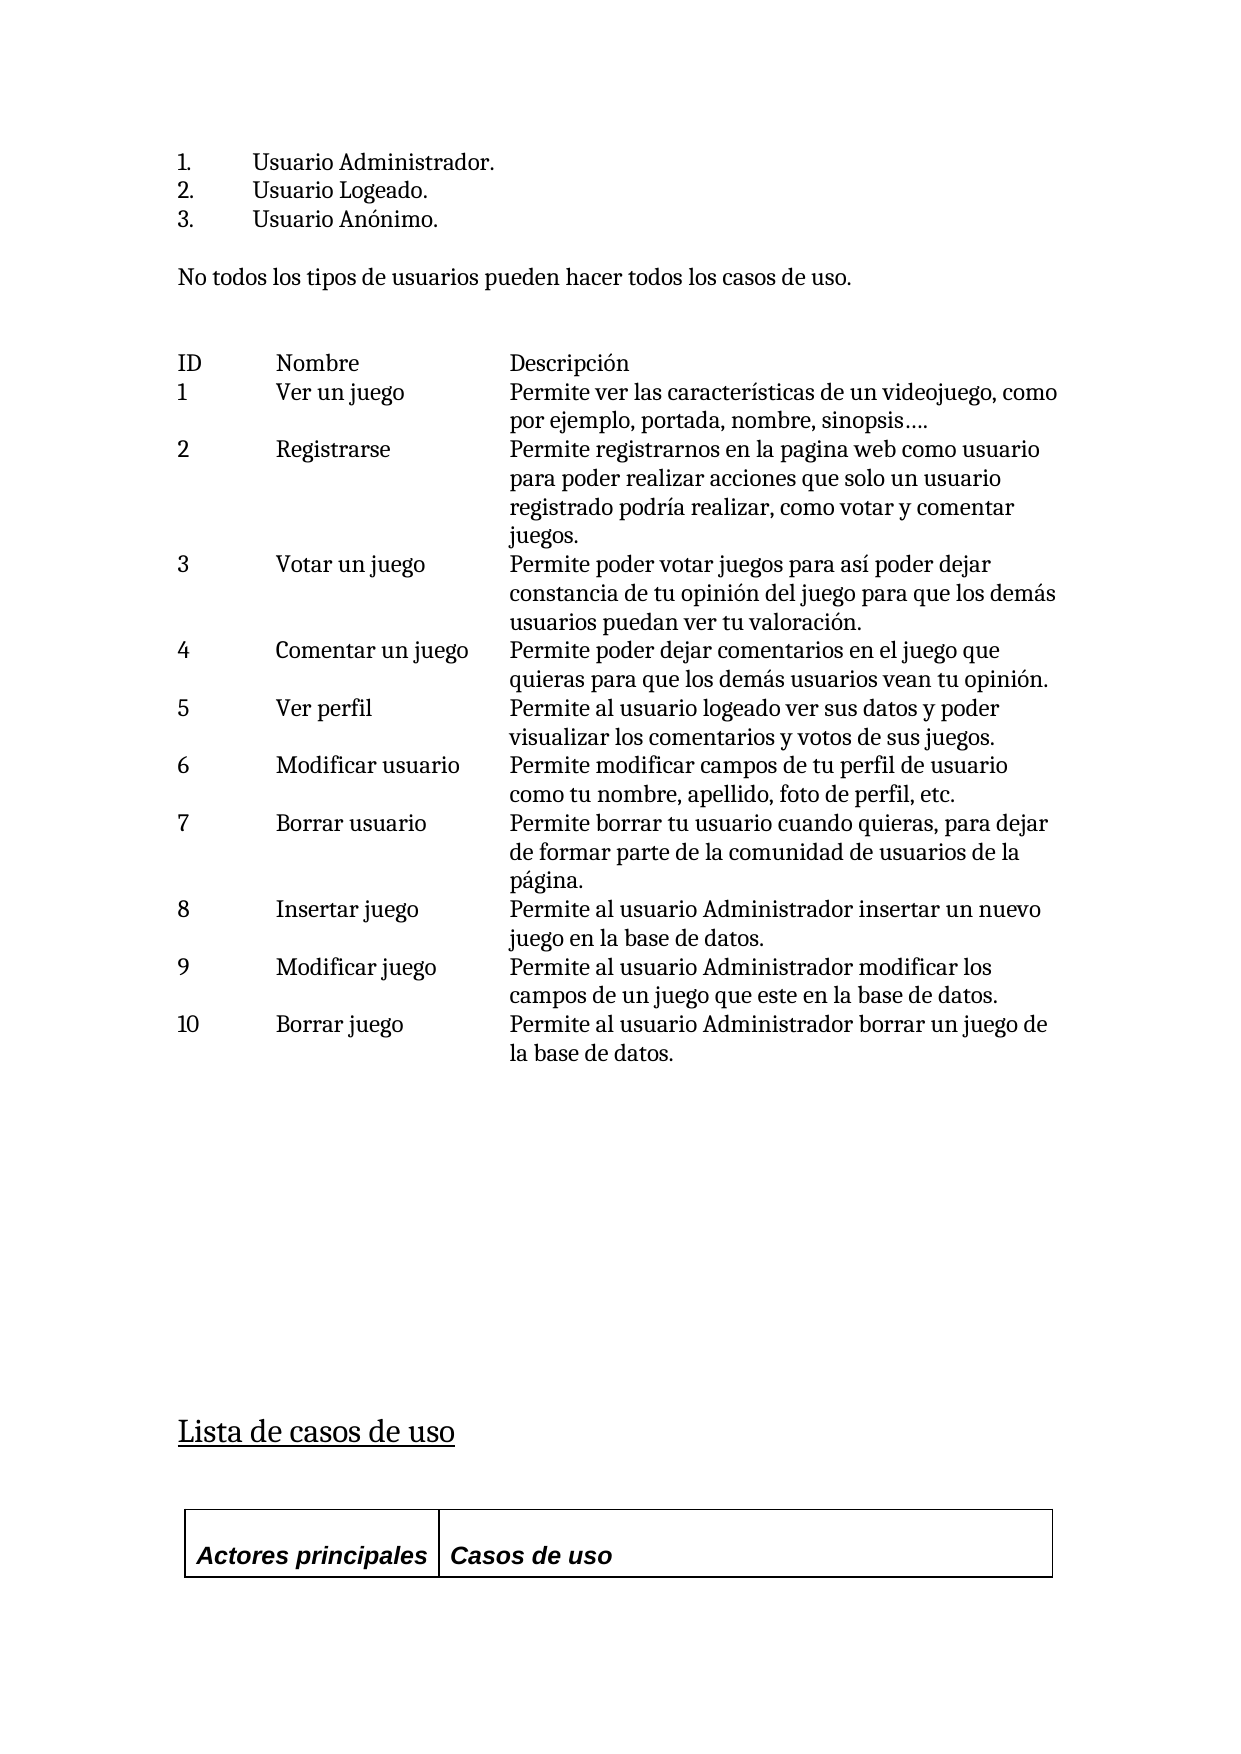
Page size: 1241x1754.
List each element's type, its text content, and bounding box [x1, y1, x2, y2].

list Usuario Logeado. [177, 176, 1063, 205]
table_cell Modificar usuario [275, 751, 508, 809]
table_cell Permite poder dejar comentarios en el juego que quieras para que los demás usuarios vean tu opinión. [508, 636, 1063, 694]
table_cell Permite al usuario Administrador modificar los campos de un juego que este en la base de datos. [508, 953, 1063, 1010]
table_cell 5 [176, 694, 274, 751]
table_cell Permite al usuario Administrador insertar un nuevo juego en la base de datos. [508, 895, 1063, 953]
table_cell Ver un juego [275, 378, 508, 435]
table_cell Ver perfil [275, 694, 508, 751]
table_cell Borrar juego [275, 1010, 508, 1068]
table_cell 10 [176, 1010, 274, 1068]
table_cell 6 [176, 751, 274, 809]
table_cell Permite borrar tu usuario cuando quieras, para dejar de formar parte de la comunidad de usuarios de la página. [508, 809, 1063, 895]
table_cell Insertar juego [275, 895, 508, 953]
table_header ID [176, 349, 274, 378]
table_cell 4 [176, 636, 274, 694]
table_cell Borrar usuario [275, 809, 508, 895]
text No todos los tipos de usuarios pueden hacer todos los casos de uso. [177, 263, 1063, 291]
table_cell Registrarse [275, 435, 508, 550]
table_cell Permite ver las características de un videojuego, como por ejemplo, portada, nombre, sinopsis…. [508, 378, 1063, 435]
table_cell 2 [176, 435, 274, 550]
table_cell Permite al usuario Administrador borrar un juego de la base de datos. [508, 1010, 1063, 1068]
text Lista de casos de uso [177, 1413, 1063, 1451]
table_cell 8 [176, 895, 274, 953]
table_header Descripción [508, 349, 1063, 378]
table_cell 1 [176, 378, 274, 435]
table_cell Comentar un juego [275, 636, 508, 694]
table_header Casos de uso [440, 1510, 1052, 1576]
table_cell Permite modificar campos de tu perfil de usuario como tu nombre, apellido, foto de perfil, etc. [508, 751, 1063, 809]
table_cell Permite registrarnos en la pagina web como usuario para poder realizar acciones que solo un usuario registrado podría realizar, como votar y comentar juegos. [508, 435, 1063, 550]
list Usuario Administrador. [177, 148, 1063, 176]
table_cell Permite poder votar juegos para así poder dejar constancia de tu opinión del juego para que los demás usuarios puedan ver tu valoración. [508, 550, 1063, 636]
table_cell Modificar juego [275, 953, 508, 1010]
table_cell 9 [176, 953, 274, 1010]
table_cell Permite al usuario logeado ver sus datos y poder visualizar los comentarios y votos de sus juegos. [508, 694, 1063, 751]
table_header Actores principales [186, 1510, 438, 1576]
table_cell 3 [176, 550, 274, 636]
table_header Nombre [275, 349, 508, 378]
list Usuario Anónimo. [177, 205, 1063, 234]
table_cell 7 [176, 809, 274, 895]
table_cell Votar un juego [275, 550, 508, 636]
